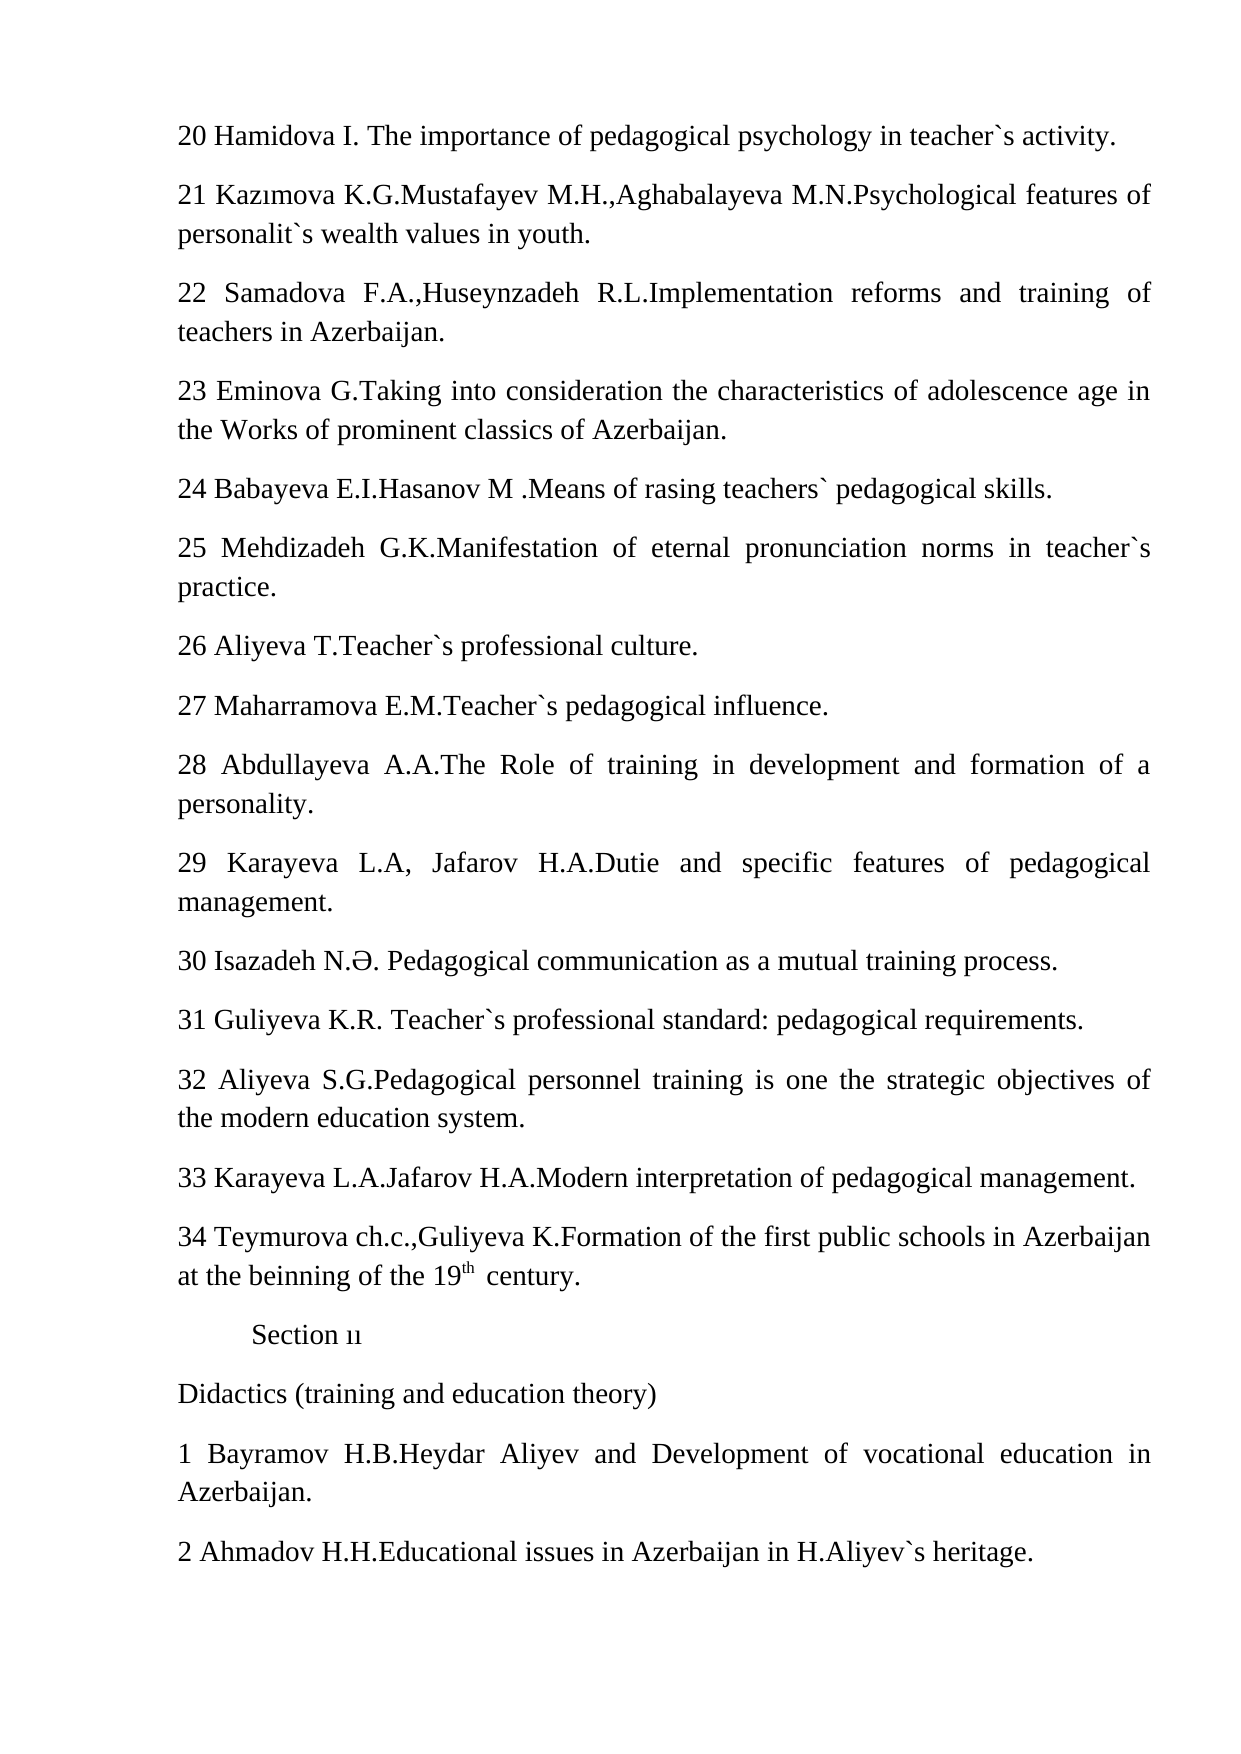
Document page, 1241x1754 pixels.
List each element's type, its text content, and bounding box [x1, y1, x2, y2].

text Didactics (training and education theory) [177, 1376, 1152, 1410]
text 1 Bayramov H.B.Heydar Aliyev and Development of vocational education in Azerbaijan. [177, 1436, 1152, 1508]
text 29 Karayeva L.A, Jafarov H.A.Dutie and specific features of pedagogical management. [177, 845, 1152, 917]
text 26 Aliyeva T.Teacher`s professional culture. [177, 628, 1152, 662]
text Section ıı [177, 1317, 1152, 1351]
text 23 Eminova G.Taking into consideration the characteristics of adolescence age in the Works of prominent classics of Azerbaijan. [177, 373, 1152, 445]
text 32 Aliyeva S.G.Pedagogical personnel training is one the strategic objectives of the modern education system. [177, 1062, 1152, 1134]
text 25 Mehdizadeh G.K.Manifestation of eternal pronunciation norms in teacher`s practice. [177, 531, 1152, 603]
text 20 Hamidova I. The importance of pedagogical psychology in teacher`s activity. [177, 118, 1152, 152]
text 34 Teymurova ch.c.,Guliyeva K.Formation of the first public schools in Azerbaijan at the beinning of the 19th century. [177, 1219, 1152, 1291]
text 31 Guliyeva K.R. Teacher`s professional standard: pedagogical requirements. [177, 1002, 1152, 1036]
text 2 Ahmadov H.H.Educational issues in Azerbaijan in H.Aliyev`s heritage. [177, 1534, 1152, 1567]
text 21 Kazımova K.G.Mustafayev M.H.,Aghabalayeva M.N.Psychological features of personalit`s wealth values in youth. [177, 177, 1152, 249]
text 30 Isazadeh N.Ə. Pedagogical communication as a mutual training process. [177, 943, 1152, 977]
text 28 Abdullayeva A.A.The Role of training in development and formation of a personality. [177, 747, 1152, 819]
text 27 Maharramova E.M.Teacher`s pedagogical influence. [177, 688, 1152, 721]
text 24 Babayeva E.I.Hasanov M .Means of rasing teachers` pedagogical skills. [177, 471, 1152, 505]
text 33 Karayeva L.A.Jafarov H.A.Modern interpretation of pedagogical management. [177, 1160, 1152, 1193]
text 22 Samadova F.A.,Huseynzadeh R.L.Implementation reforms and training of teachers in Azerbaijan. [177, 275, 1152, 347]
